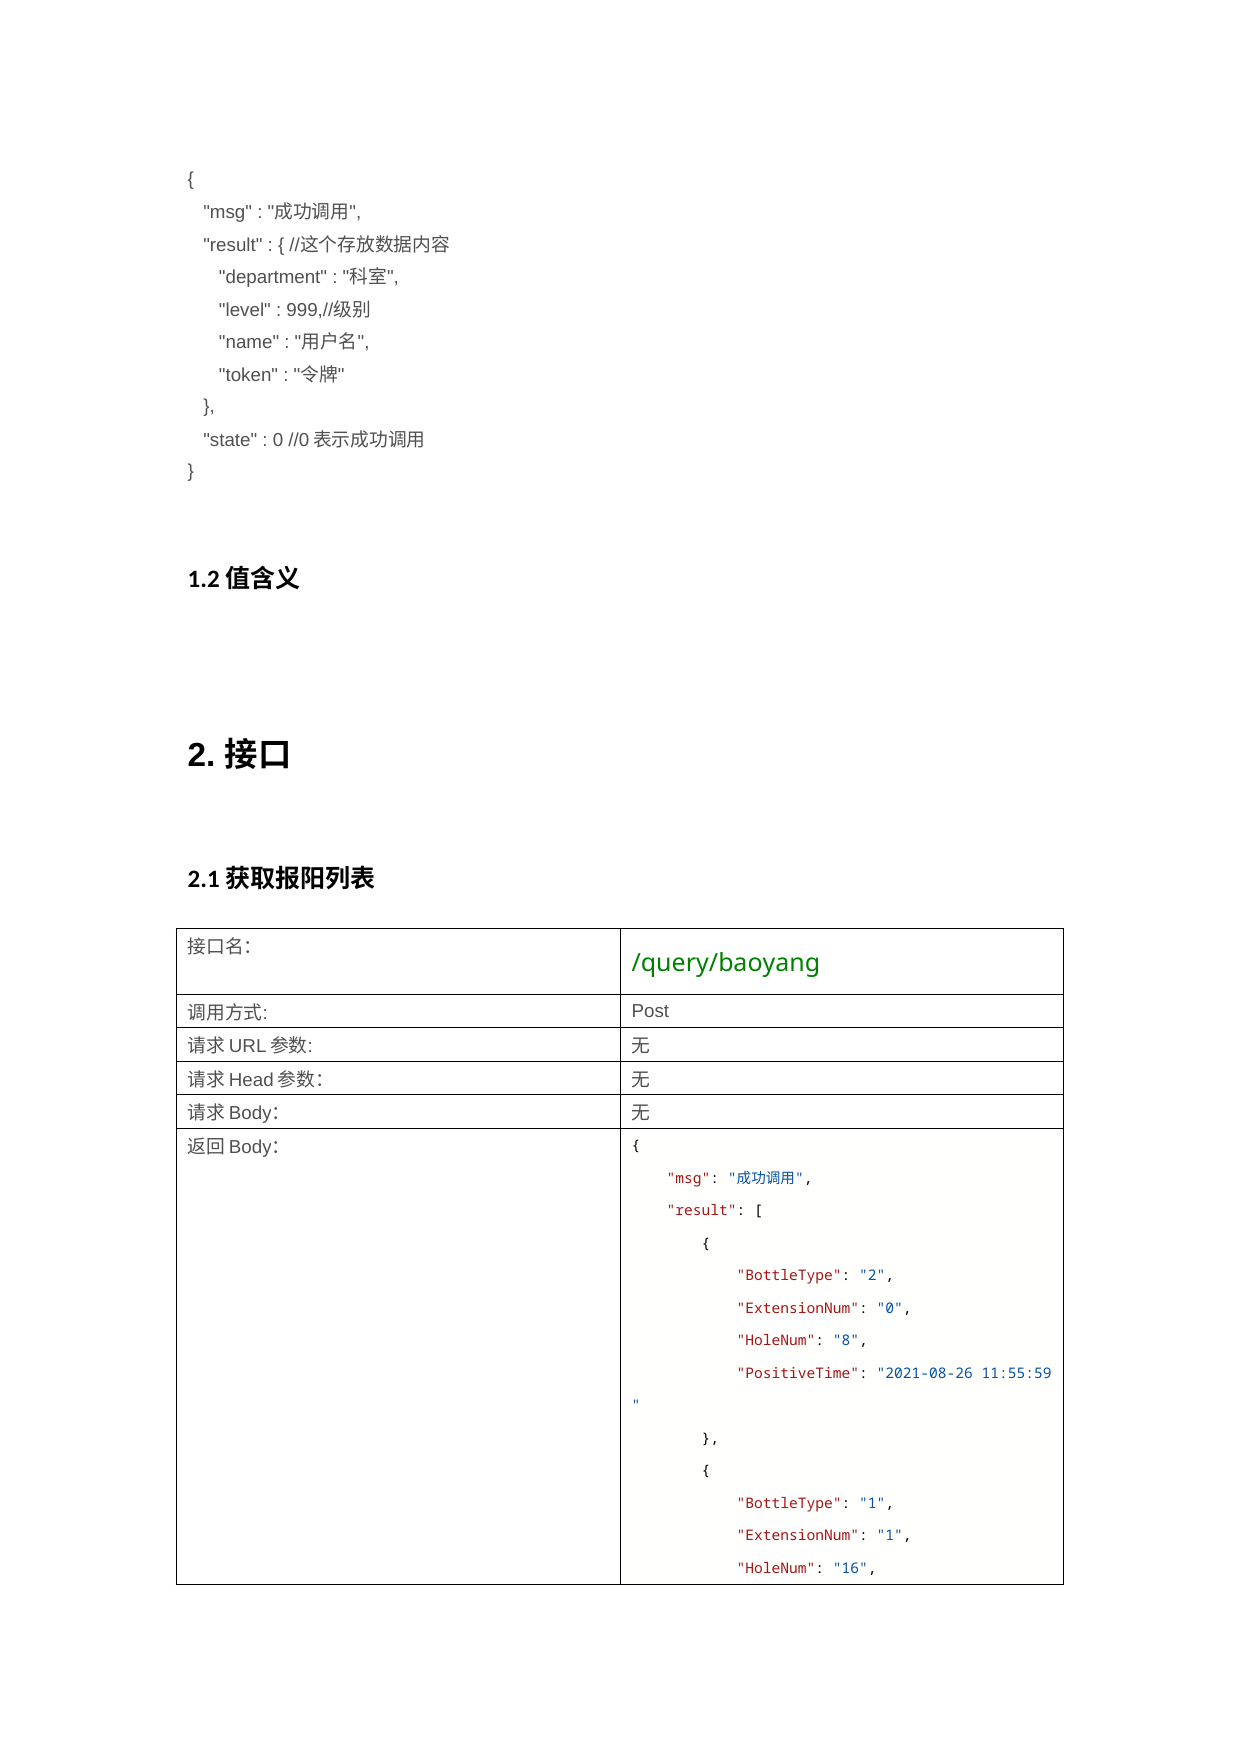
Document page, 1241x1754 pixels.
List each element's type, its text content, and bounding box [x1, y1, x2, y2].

table_cell 请求Body： [177, 1098, 620, 1130]
list "department" : "科室", [187, 259, 1053, 292]
list "level" : 999,//级别 [187, 292, 1053, 324]
subtitle 获取报阳列表 [187, 847, 1053, 912]
table_header 接口名： [177, 931, 620, 996]
table_cell 请求URL参数: [177, 1030, 620, 1063]
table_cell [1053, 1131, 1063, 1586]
list }, [187, 389, 1053, 422]
list "result" : { //这个存放数据内容 [187, 227, 1053, 259]
list } [187, 454, 1053, 487]
list "msg" : "成功调用", [187, 194, 1053, 227]
list "token" : "令牌" [187, 357, 1053, 389]
list { [187, 162, 1053, 194]
table_header /query/baoyang [621, 931, 1063, 996]
table_cell 无 [621, 1064, 1063, 1096]
table_cell Post [621, 997, 1063, 1029]
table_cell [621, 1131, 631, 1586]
table_cell 无 [621, 1030, 1063, 1063]
list "state" : 0 //0表示成功调用 [187, 422, 1053, 454]
table_cell 请求Head参数： [177, 1064, 620, 1096]
table_cell 无 [621, 1098, 1063, 1130]
list "name" : "用户名", [187, 324, 1053, 357]
subtitle 1.2 值含义 [187, 544, 1053, 609]
table_cell 调用方式: [177, 997, 620, 1029]
table_cell 返回Body： [177, 1131, 620, 1586]
subtitle 接口 [187, 720, 1053, 785]
